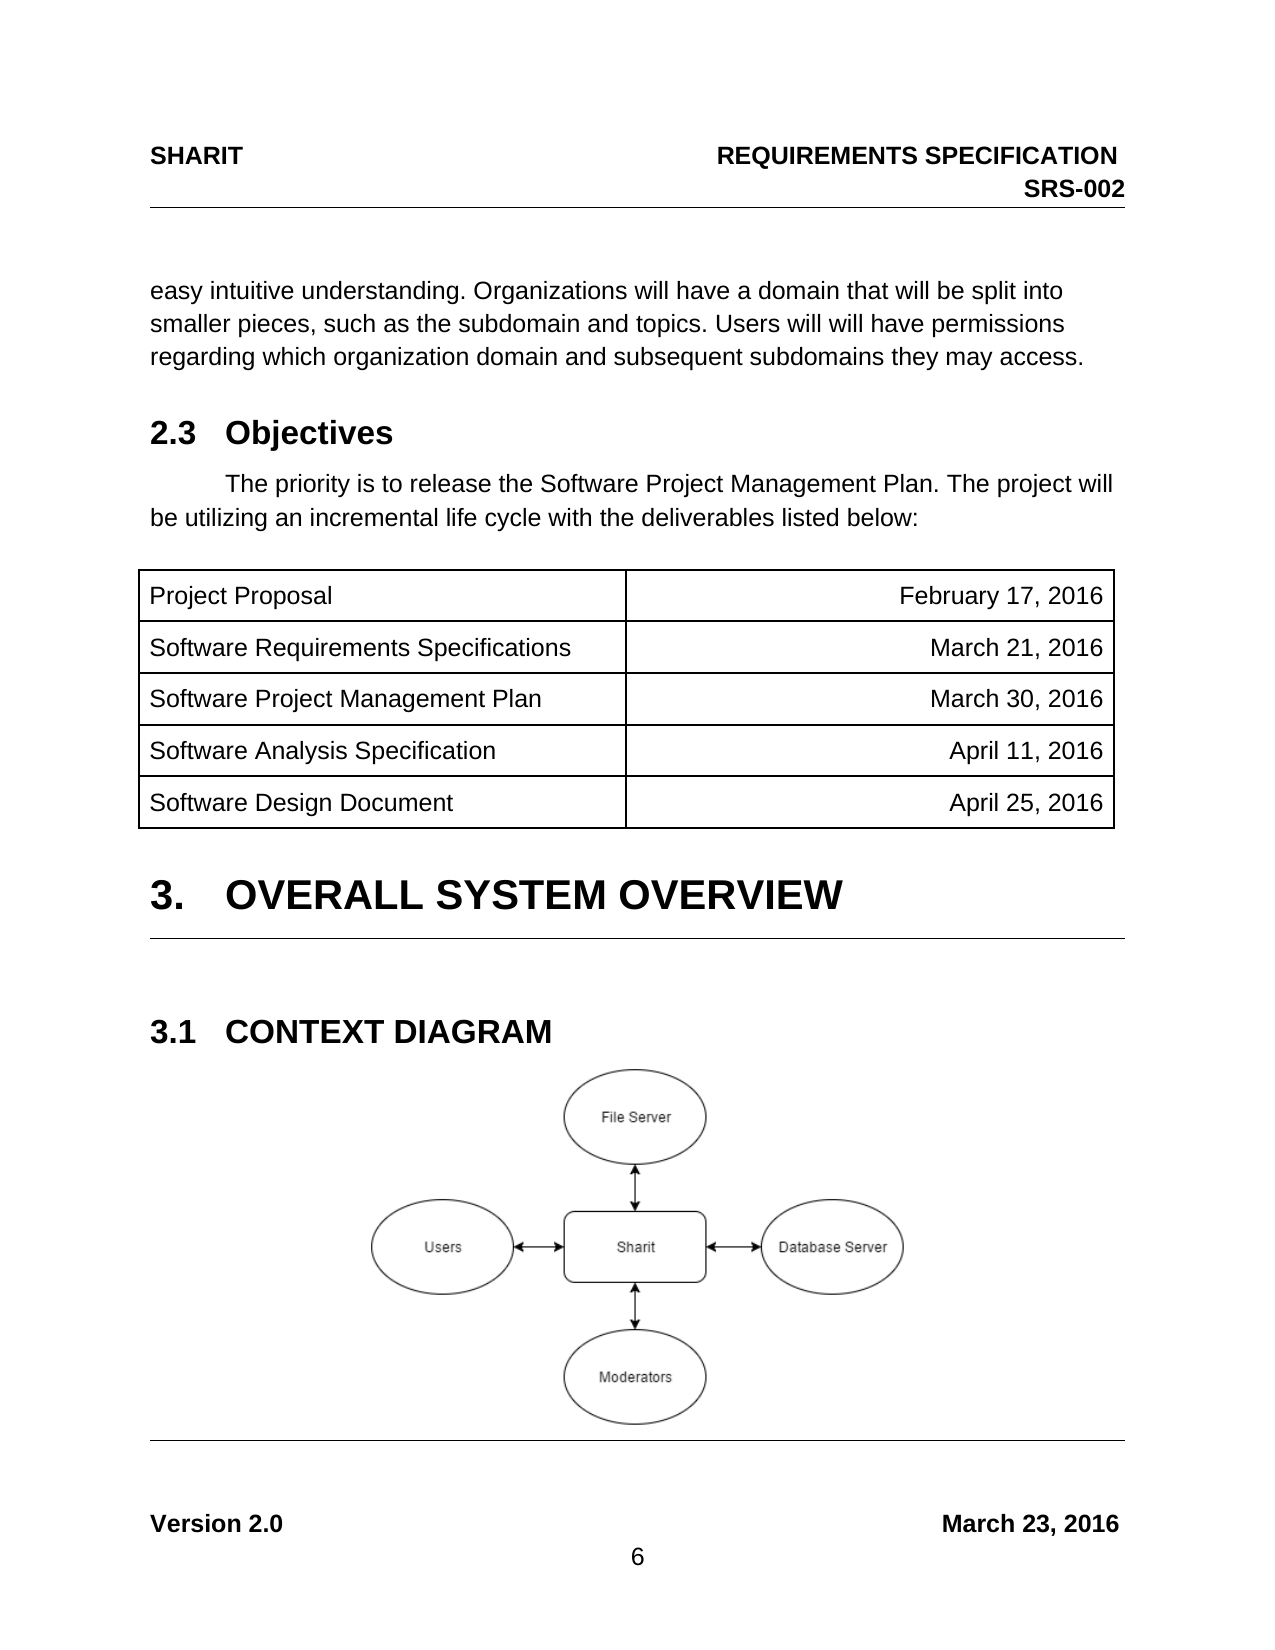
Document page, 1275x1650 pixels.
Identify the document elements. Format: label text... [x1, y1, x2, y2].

table_header February 17, 2016 [627, 571, 1113, 620]
text The priority is to release the Software Project Management Plan. The project will be utilizing an incremental life cycle with the deliverables listed below: [150, 469, 1125, 531]
table_cell April 25, 2016 [627, 777, 1113, 827]
subtitle 3. OVERALL SYSTEM OVERVIEW [150, 871, 1125, 918]
subtitle 2.3 Objectives [150, 413, 1125, 451]
table_cell Software Design Document [140, 777, 625, 827]
table_cell March 21, 2016 [627, 622, 1113, 672]
subtitle 3.1 CONTEXT DIAGRAM [150, 1012, 1125, 1050]
table_cell Software Analysis Specification [140, 726, 625, 775]
table_cell Software Project Management Plan [140, 674, 625, 723]
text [150, 276, 1125, 371]
table_header Project Proposal [140, 571, 625, 620]
table_cell April 11, 2016 [627, 726, 1113, 775]
table_cell March 30, 2016 [627, 674, 1113, 723]
table_cell Software Requirements Specifications [140, 622, 625, 672]
